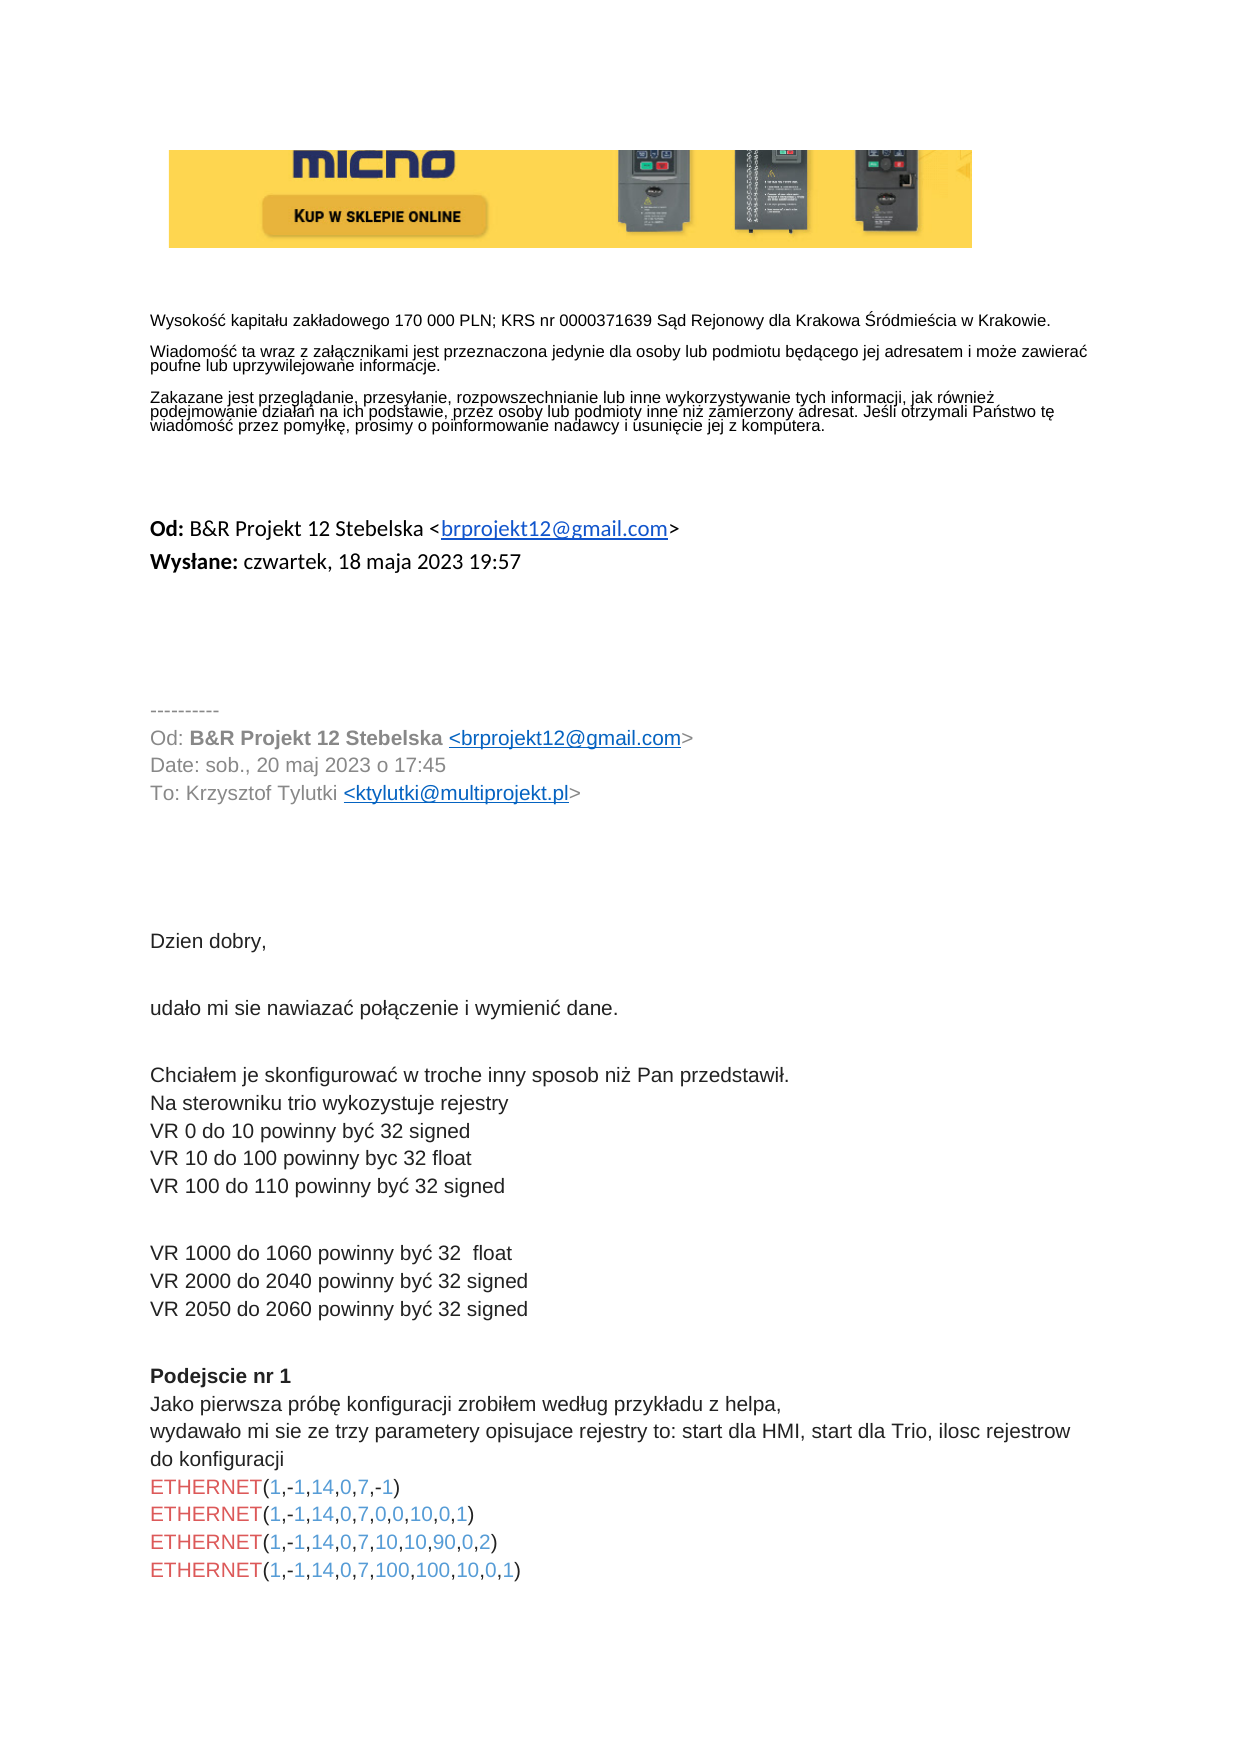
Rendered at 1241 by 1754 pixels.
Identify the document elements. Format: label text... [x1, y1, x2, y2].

text Wiadomość ta wraz z załącznikami jest przeznaczona jedynie dla osoby lub podmiotu będącego jej adresatem i może zawierać poufne lub uprzywilejowane informacje. [150, 346, 1090, 375]
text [150, 1474, 1090, 1582]
text Wysokość kapitału zakładowego 170 000 PLN; KRS nr 0000371639 Sąd Rejonowy dla Krakowa Śródmieścia w Krakowie. [165, 315, 1090, 329]
text VR 1000 do 1060 powinny być 32 float VR 2000 do 2040 powinny być 32 signed VR 2050 do 2060 powinny być 32 signed [150, 1241, 1090, 1321]
text Jako pierwsza próbę konfiguracji zrobiłem według przykładu z helpa, [150, 1391, 1090, 1415]
text Dzien dobry, [150, 929, 1090, 953]
text Zakazane jest przeglądanie, przesyłanie, rozpowszechnianie lub inne wykorzystywanie tych informacji, jak również podejmowanie działań na ich podstawie, przez osoby lub podmioty inne niż zamierzony adresat. Jeśli otrzymali Państwo tę wiadomość przez pomyłkę, prosimy o poinformowanie nadawcy i usunięcie jej z komputera. [150, 392, 1090, 435]
text wydawało mi sie ze trzy parametery opisujace rejestry to: start dla HMI, start dla Trio, ilosc rejestrow do konfiguracji [150, 1419, 1090, 1471]
text Od: B&R Projekt 12 Stebelska <brprojekt12@gmail.com> Wysłane: czwartek, 18 maja 2023 19:57 [150, 514, 1090, 575]
text Na sterowniku trio wykozystuje rejestry [150, 1091, 1090, 1115]
text Podejscie nr 1 [150, 1364, 1090, 1388]
text Chciałem je skonfigurować w troche inny sposob niż Pan przedstawił. [150, 1063, 1090, 1087]
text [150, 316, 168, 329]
text VR 0 do 10 powinny być 32 signed [150, 1118, 1090, 1142]
text udało mi sie nawiazać połączenie i wymienić dane. [150, 996, 1090, 1020]
text ---------- Od: B&R Projekt 12 Stebelska <brprojekt12@gmail.com> Date: sob., 20 maj 2023 o 17:45 To: Krzysztof Tylutki <ktylutki@multiprojekt.pl> [150, 698, 1090, 844]
text VR 100 do 110 powinny być 32 signed [150, 1174, 1090, 1198]
text VR 10 do 100 powinny byc 32 float [150, 1146, 1090, 1170]
